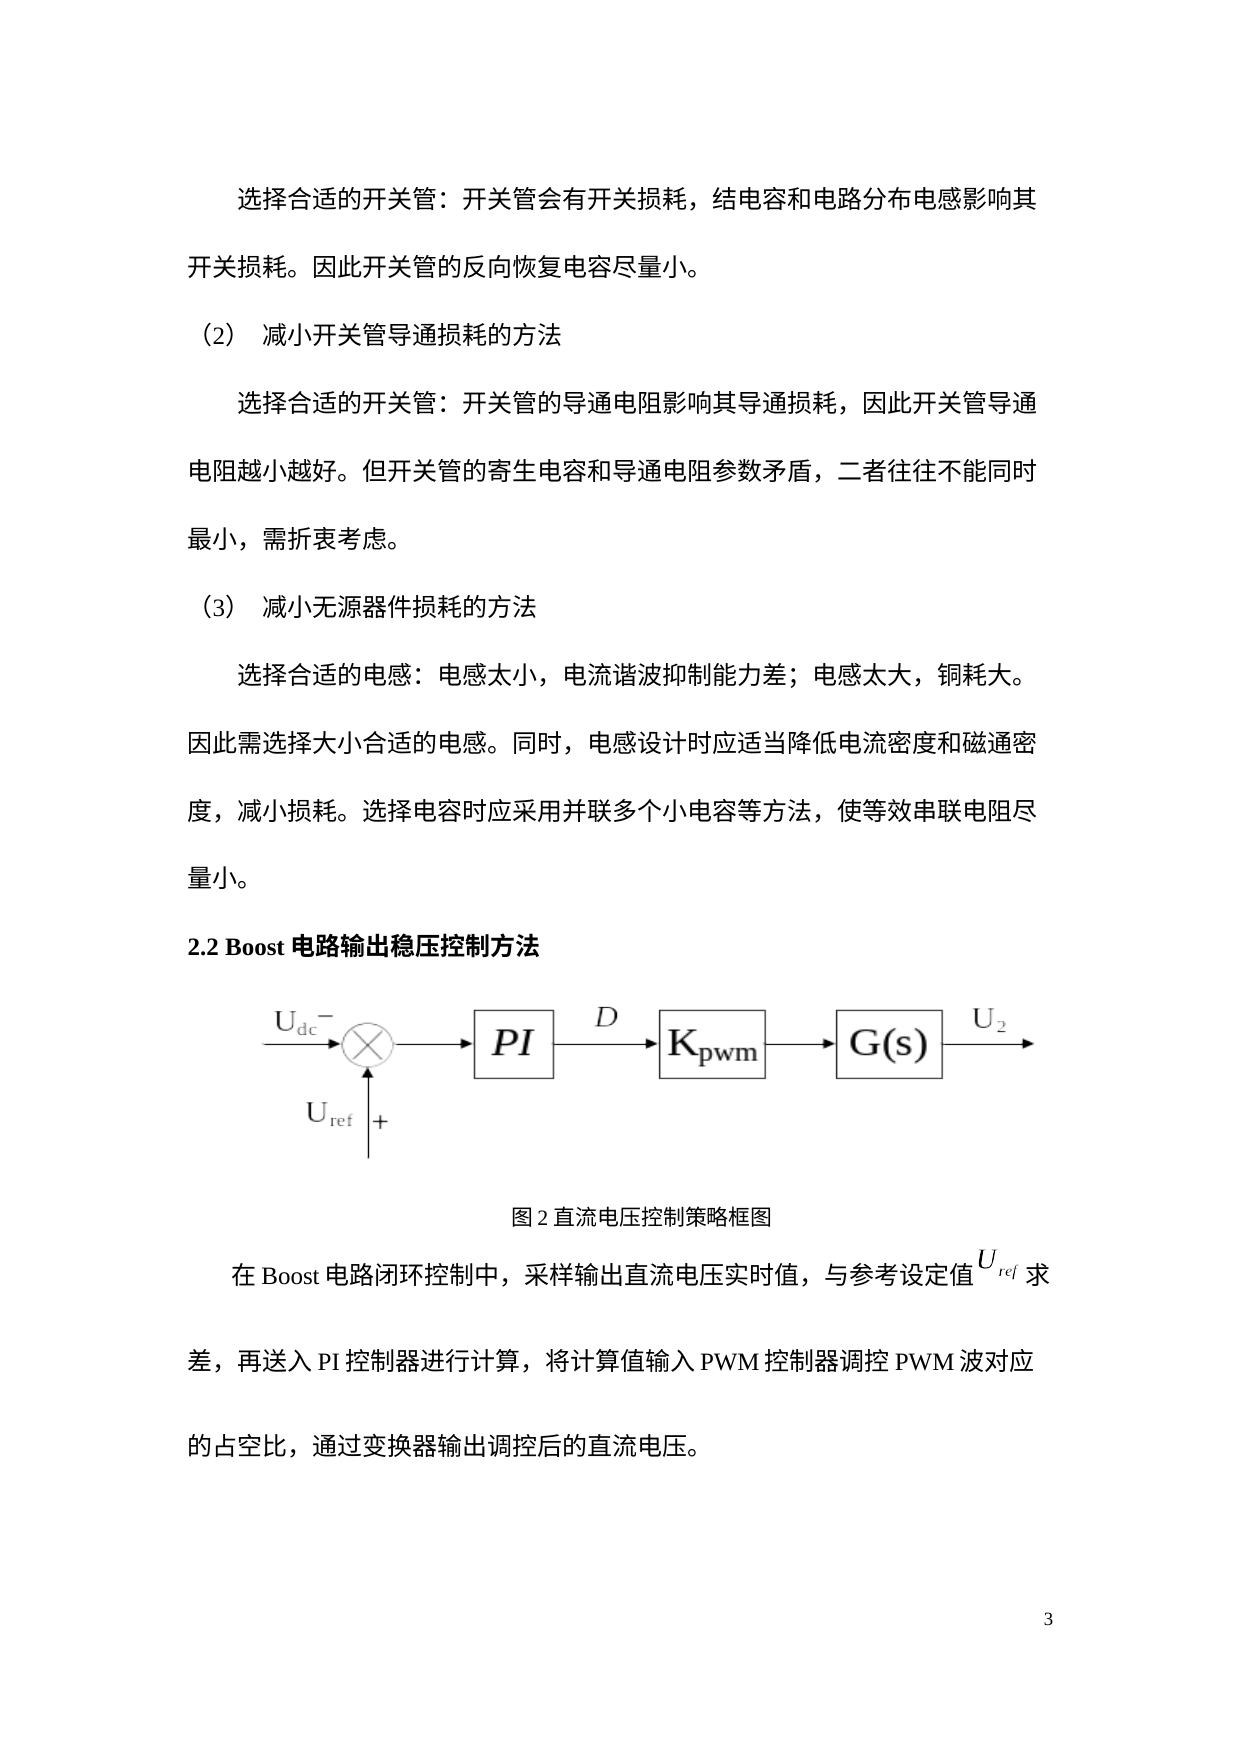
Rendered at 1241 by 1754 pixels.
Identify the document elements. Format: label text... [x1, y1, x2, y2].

text 选择合适的开关管：开关管的导通电阻影响其导通损耗，因此开关管导通电阻越小越好。但开关管的寄生电容和导通电阻参数矛盾，二者往往不能同时最小，需折衷考虑。 [187, 368, 1053, 571]
text 图2 直流电压控制策略框图 [187, 1199, 1053, 1233]
text 选择合适的开关管：开关管会有开关损耗，结电容和电路分布电感影响其开关损耗。因此开关管的反向恢复电容尽量小。 [187, 164, 1053, 300]
text 选择合适的电感：电感太小，电流谐波抑制能力差；电感太大，铜耗大。因此需选择大小合适的电感。同时，电感设计时应适当降低电流密度和磁通密度，减小损耗。选择电容时应采用并联多个小电容等方法，使等效串联电阻尽量小。 [187, 639, 1053, 911]
text 在Boost电路闭环控制中，采样输出直流电压实时值，与参考设定值求差，再送入PI控制器进行计算，将计算值输入PWM控制器调控PWM波对应的占空比，通过变换器输出调控后的直流电压。 [187, 1241, 1053, 1478]
list 减小无源器件损耗的方法 [187, 571, 1053, 639]
list 减小开关管导通损耗的方法 [187, 300, 1053, 368]
subtitle 2.2 Boost电路输出稳压控制方法 [187, 911, 1053, 979]
